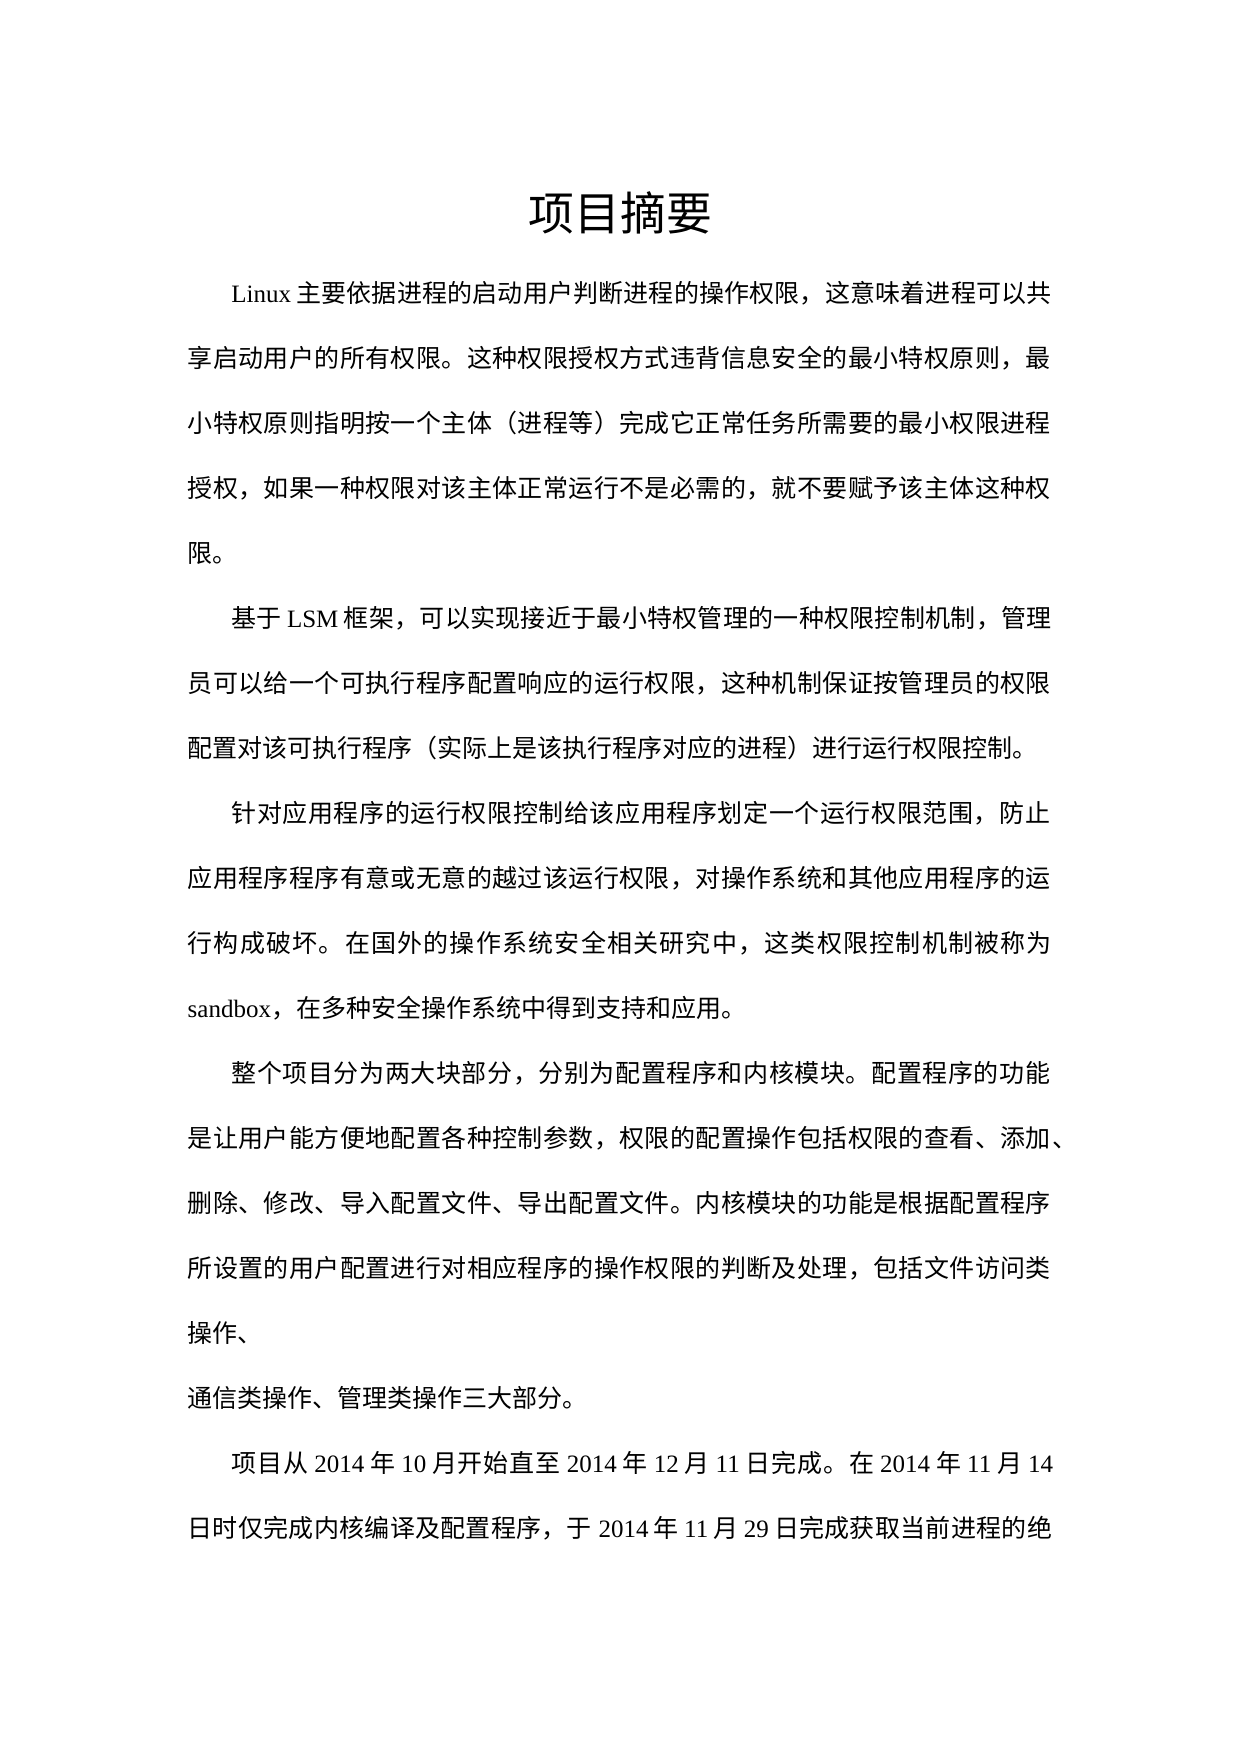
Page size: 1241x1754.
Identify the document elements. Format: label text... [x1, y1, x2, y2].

text 整个项目分为两大块部分，分别为配置程序和内核模块。配置程序的功能是让用户能方便地配置各种控制参数，权限的配置操作包括权限的查看、添加、删除、修改、导入配置文件、导出配置文件。内核模块的功能是根据配置程序所设置的用户配置进行对相应程序的操作权限的判断及处理，包括文件访问类操作、 [187, 1039, 1053, 1364]
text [187, 1429, 1053, 1559]
text 通信类操作、管理类操作三大部分。 [187, 1364, 1053, 1429]
text 项目摘要 [187, 162, 1053, 259]
text 基于LSM框架，可以实现接近于最小特权管理的一种权限控制机制，管理员可以给一个可执行程序配置响应的运行权限，这种机制保证按管理员的权限配置对该可执行程序（实际上是该执行程序对应的进程）进行运行权限控制。 [187, 584, 1053, 779]
text 针对应用程序的运行权限控制给该应用程序划定一个运行权限范围，防止应用程序程序有意或无意的越过该运行权限，对操作系统和其他应用程序的运行构成破坏。在国外的操作系统安全相关研究中，这类权限控制机制被称为sandbox，在多种安全操作系统中得到支持和应用。 [187, 779, 1053, 1039]
text Linux主要依据进程的启动用户判断进程的操作权限，这意味着进程可以共享启动用户的所有权限。这种权限授权方式违背信息安全的最小特权原则，最小特权原则指明按一个主体（进程等）完成它正常任务所需要的最小权限进程授权，如果一种权限对该主体正常运行不是必需的，就不要赋予该主体这种权限。 [187, 259, 1053, 584]
